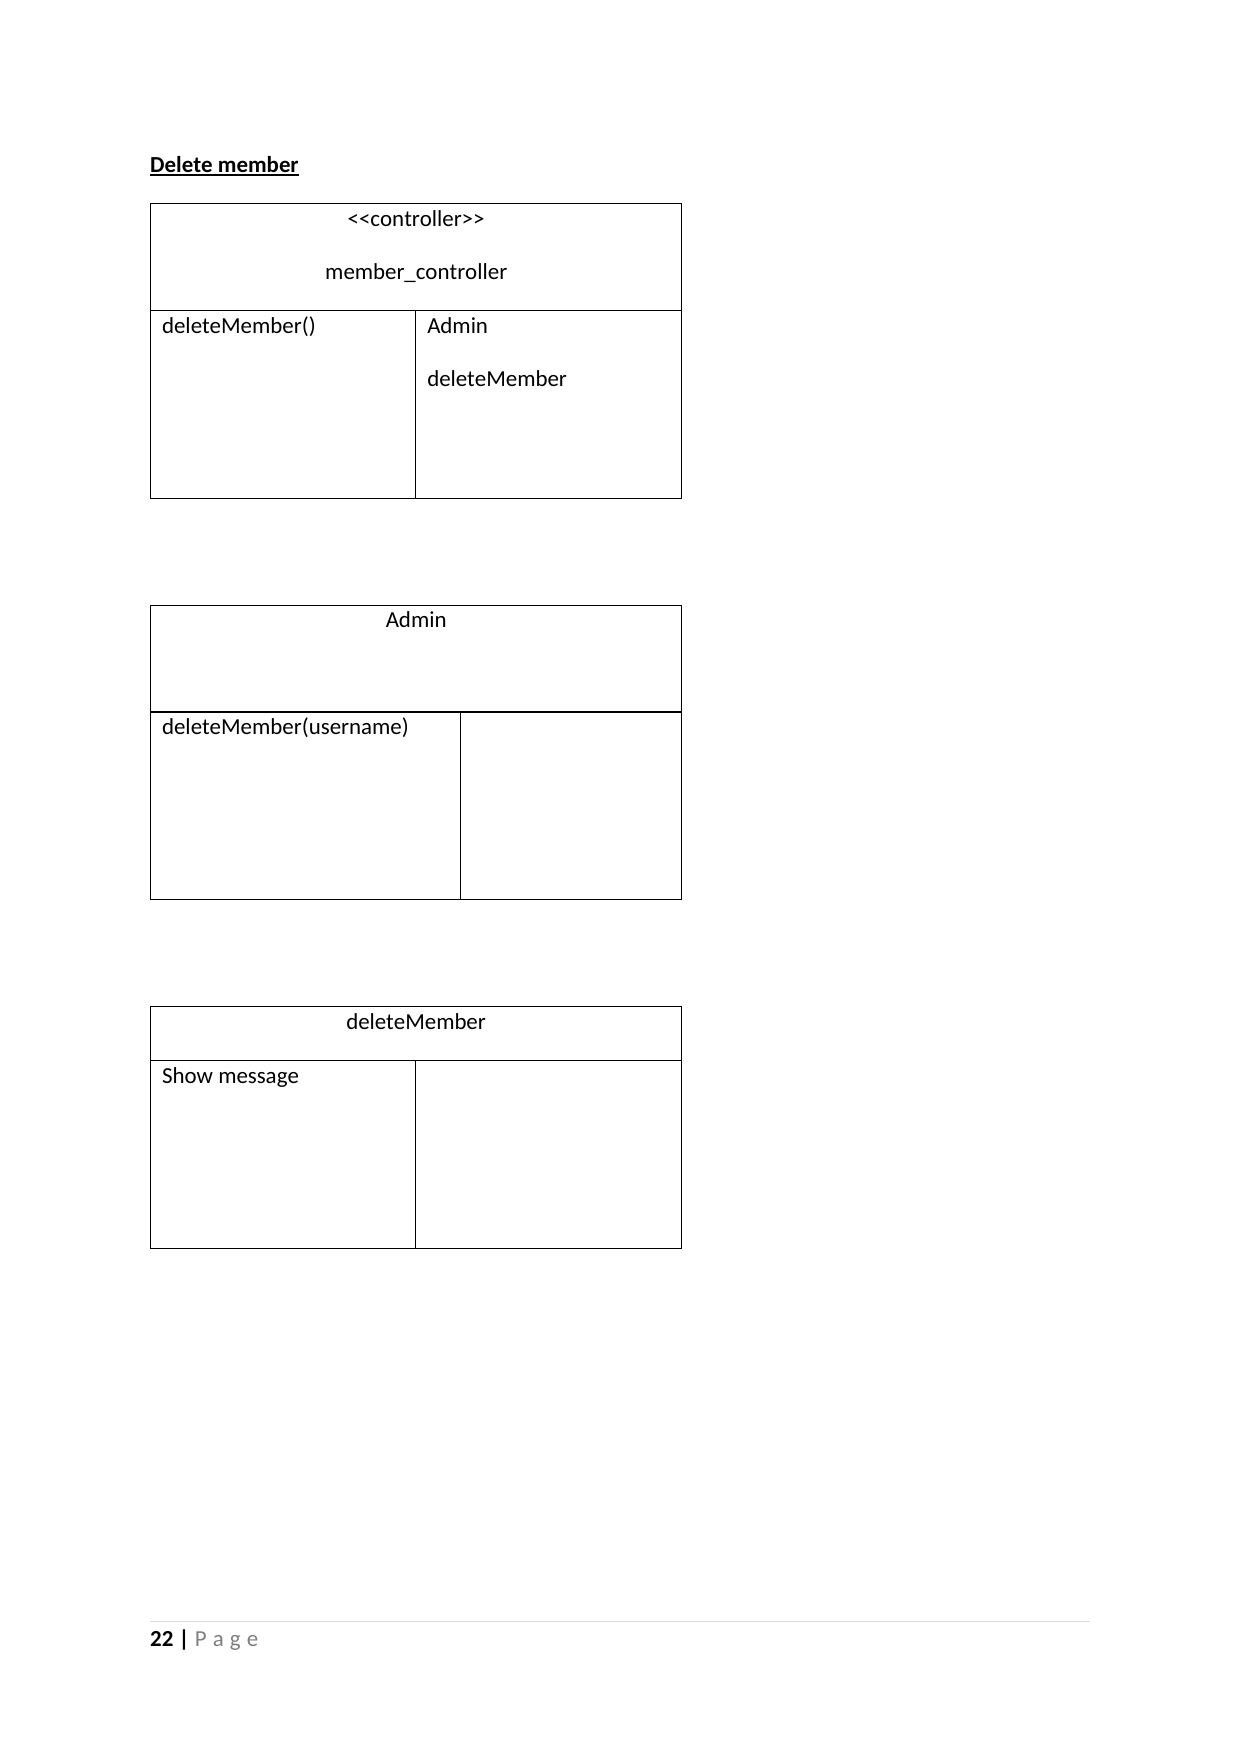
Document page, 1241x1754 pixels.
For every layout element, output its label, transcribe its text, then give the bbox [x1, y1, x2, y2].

table_cell Show message [151, 1061, 415, 1248]
text Delete member [150, 150, 1090, 178]
table_cell deleteMember(username) [151, 713, 460, 899]
table_header deleteMember [151, 1007, 681, 1060]
table_cell deleteMember() [151, 311, 415, 497]
table_header <<controller>> member_controller [151, 204, 681, 310]
table_cell [416, 1061, 681, 1248]
table_header Admin [151, 606, 681, 711]
table_cell Admin deleteMember [416, 311, 681, 497]
table_cell [461, 713, 681, 899]
